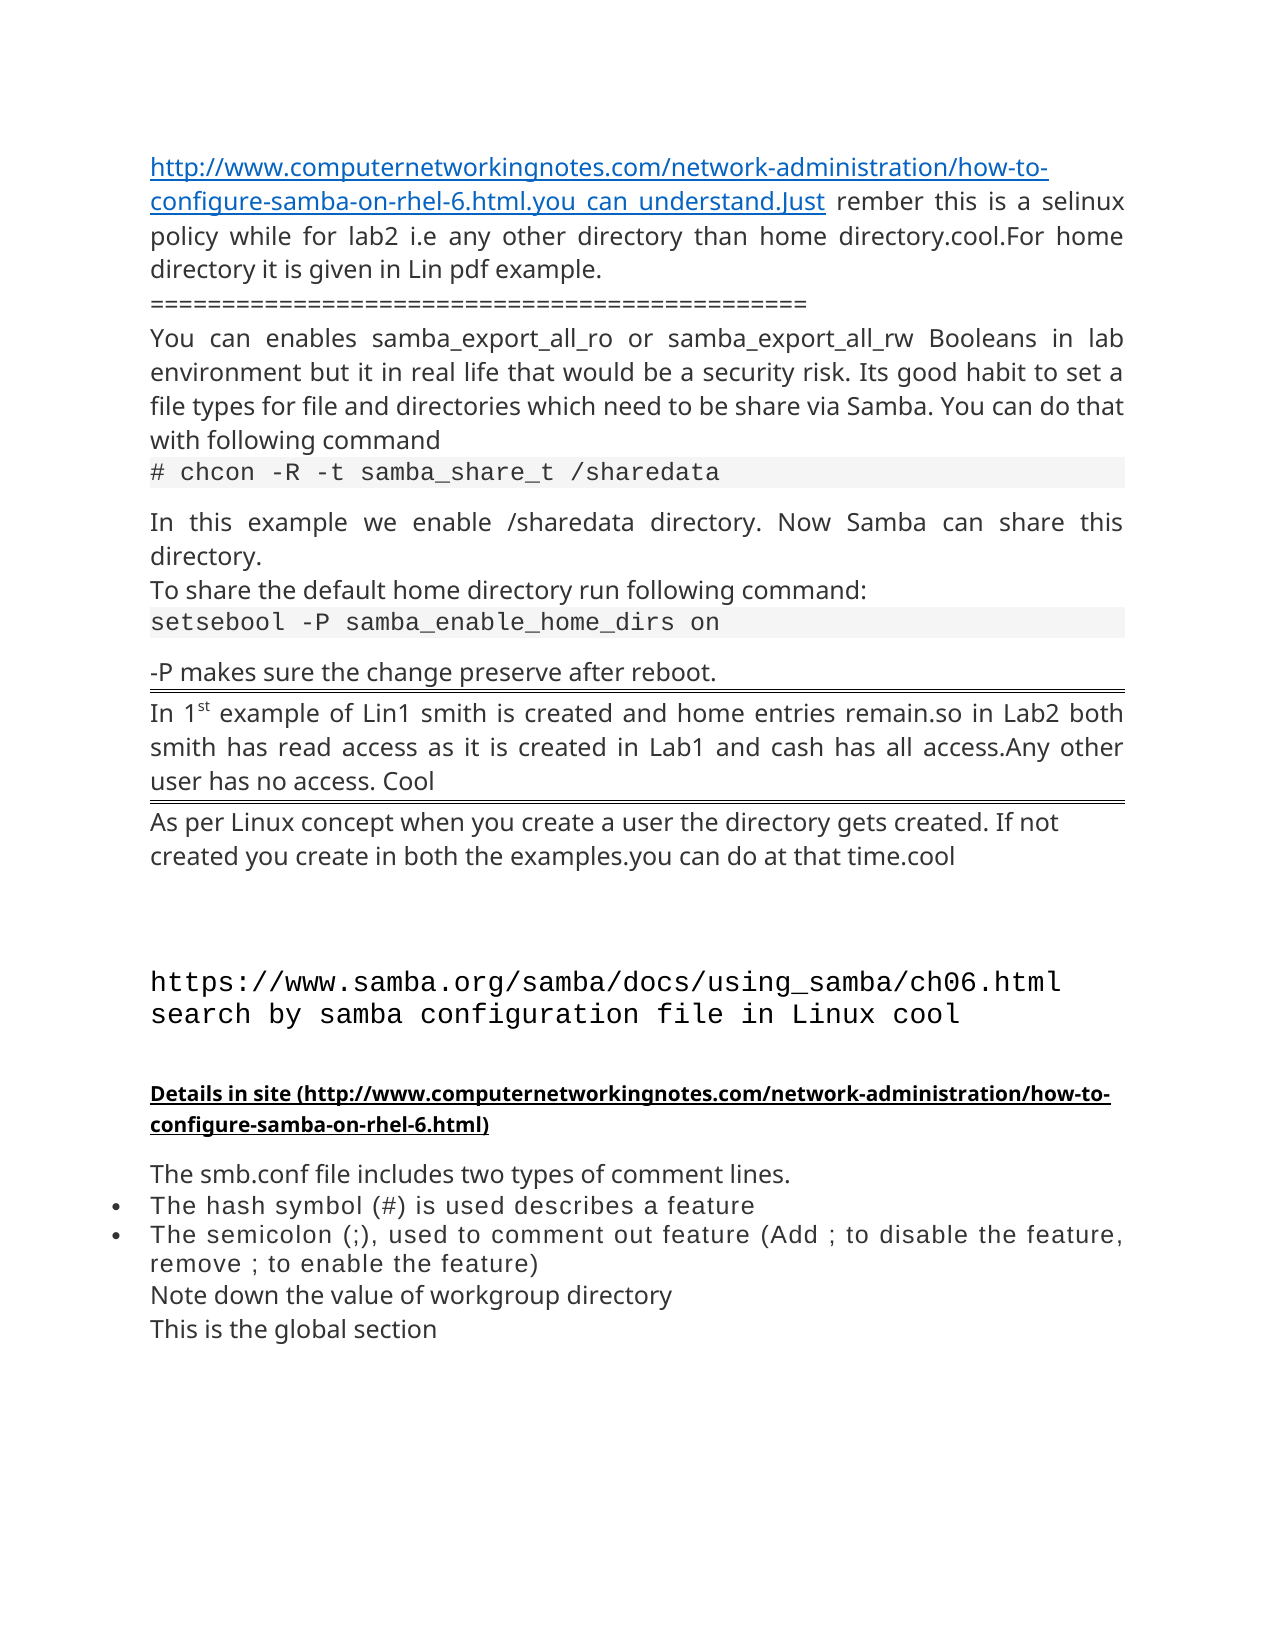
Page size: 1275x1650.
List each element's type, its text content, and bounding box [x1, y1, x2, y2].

text https://www.samba.org/samba/docs/using_samba/ch06.html [150, 968, 1125, 1000]
text This is the global section [150, 1311, 1125, 1346]
list The hash symbol (#) is used describes a feature [112, 1191, 1125, 1220]
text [150, 150, 1125, 286]
text ============================================== [150, 286, 1125, 320]
text As per Linux concept when you create a user the directory gets created. If not created you create in both the examples.you can do at that time.cool [150, 804, 1125, 872]
text To share the default home directory run following command: [150, 573, 1125, 607]
text # chcon -R -t samba_share_t /sharedata [150, 457, 1125, 488]
text search by samba configuration file in Linux cool [150, 1000, 1125, 1032]
text Details in site (http://www.computernetworkingnotes.com/network-administration/how-to-configure-samba-on-rhel-6.html) [150, 1079, 1125, 1138]
text setsebool -P samba_enable_home_dirs on [150, 607, 1125, 638]
text In this example we enable /sharedata directory. Now Samba can share this directory. [150, 504, 1125, 573]
text In 1st example of Lin1 smith is created and home entries remain.so in Lab2 both smith has read access as it is created in Lab1 and cash has all access.Any other user has no access. Cool [150, 693, 1125, 800]
text Note down the value of workgroup directory [150, 1277, 1125, 1311]
text -P makes sure the change preserve after reboot. [150, 654, 1125, 689]
list The semicolon (;), used to comment out feature (Add ; to disable the feature, remove ; to enable the feature) [112, 1220, 1125, 1277]
text The smb.conf file includes two types of comment lines. [150, 1157, 1125, 1191]
text You can enables samba_export_all_ro or samba_export_all_rw Booleans in lab environment but it in real life that would be a security risk. Its good habit to set a file types for file and directories which need to be share via Samba. You can do that with following command [150, 320, 1125, 457]
